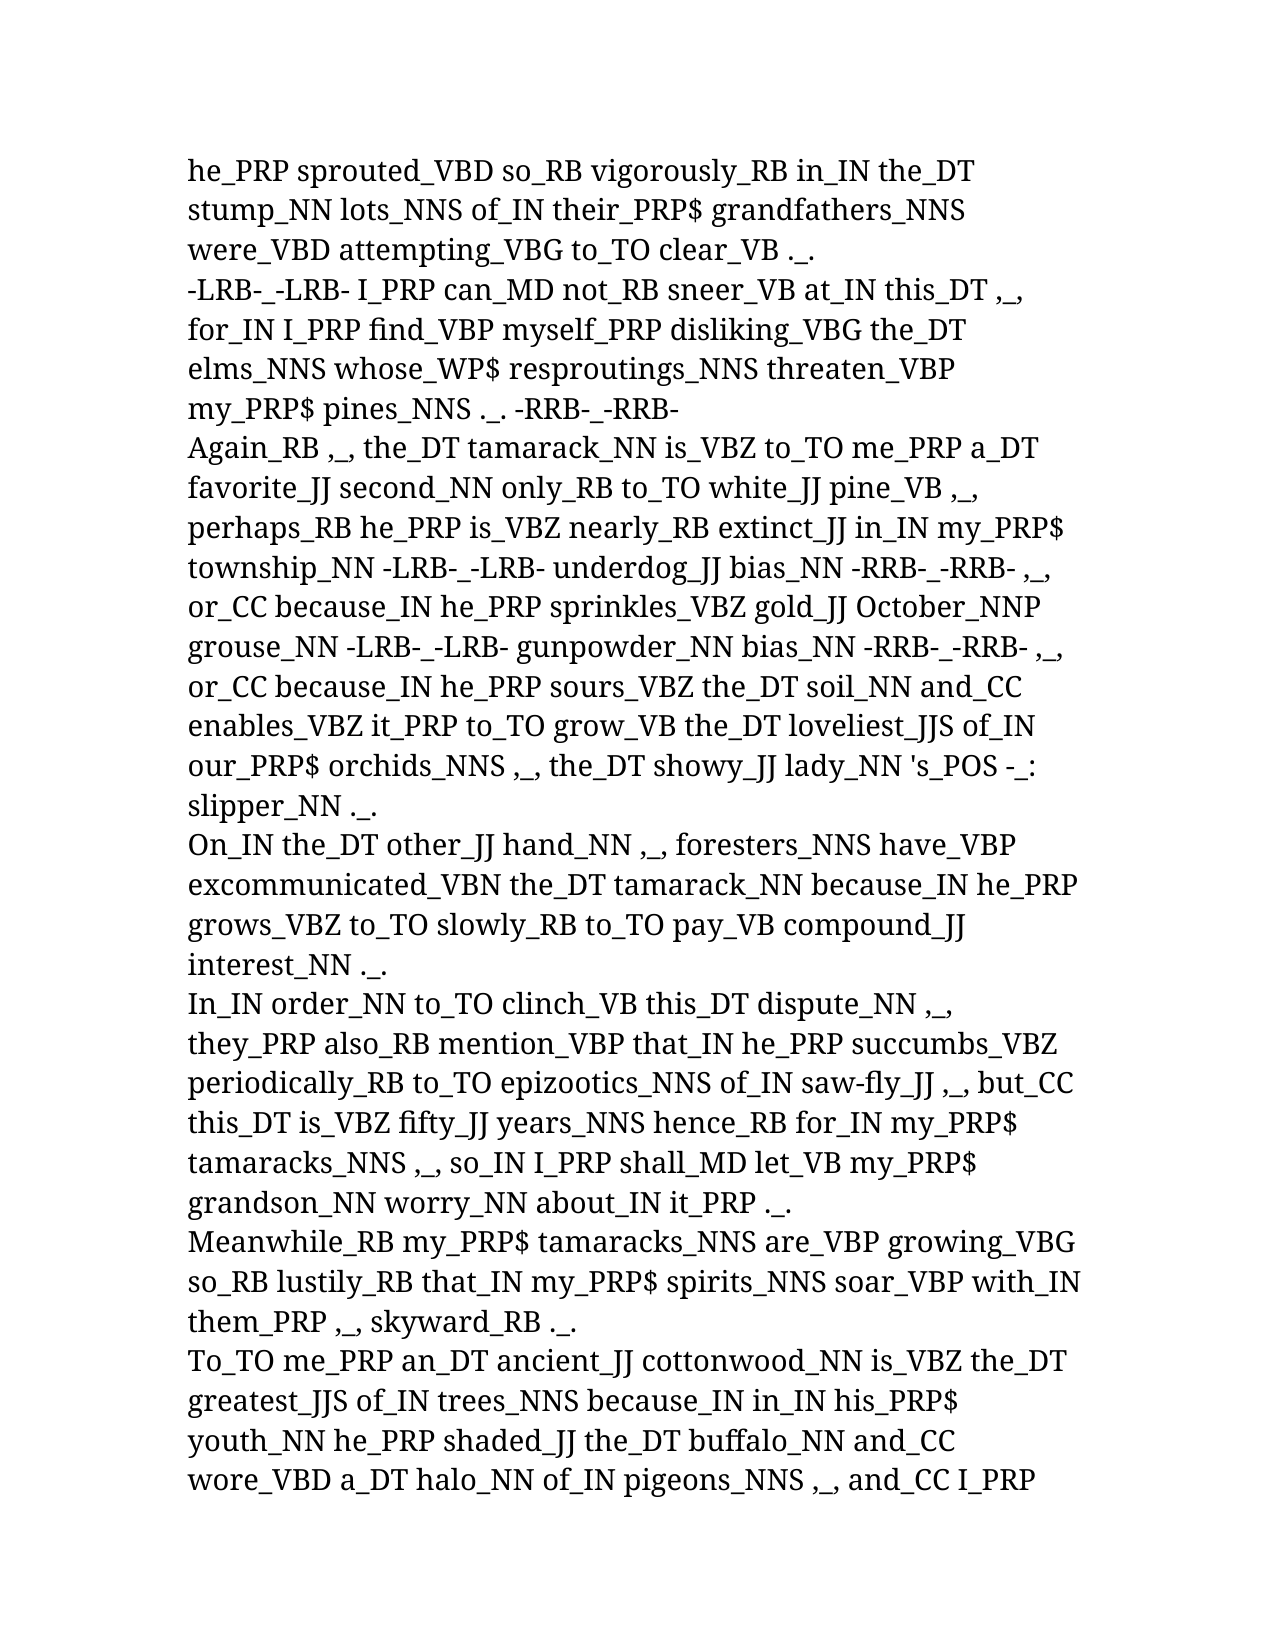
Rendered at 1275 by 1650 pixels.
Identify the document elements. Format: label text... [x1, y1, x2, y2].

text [187, 1341, 1087, 1499]
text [187, 150, 1087, 269]
text Meanwhile_RB my_PRP$ tamaracks_NNS are_VBP growing_VBG so_RB lustily_RB that_IN my_PRP$ spirits_NNS soar_VBP with_IN them_PRP ,_, skyward_RB ._. [187, 1222, 1087, 1341]
text Again_RB ,_, the_DT tamarack_NN is_VBZ to_TO me_PRP a_DT favorite_JJ second_NN only_RB to_TO white_JJ pine_VB ,_, perhaps_RB he_PRP is_VBZ nearly_RB extinct_JJ in_IN my_PRP$ township_NN -LRB-_-LRB- underdog_JJ bias_NN -RRB-_-RRB- ,_, or_CC because_IN he_PRP sprinkles_VBZ gold_JJ October_NNP grouse_NN -LRB-_-LRB- gunpowder_NN bias_NN -RRB-_-RRB- ,_, or_CC because_IN he_PRP sours_VBZ the_DT soil_NN and_CC enables_VBZ it_PRP to_TO grow_VB the_DT loveliest_JJS of_IN our_PRP$ orchids_NNS ,_, the_DT showy_JJ lady_NN 's_POS -_: slipper_NN ._. [187, 428, 1087, 825]
text On_IN the_DT other_JJ hand_NN ,_, foresters_NNS have_VBP excommunicated_VBN the_DT tamarack_NN because_IN he_PRP grows_VBZ to_TO slowly_RB to_TO pay_VB compound_JJ interest_NN ._. [187, 825, 1087, 983]
text In_IN order_NN to_TO clinch_VB this_DT dispute_NN ,_, they_PRP also_RB mention_VBP that_IN he_PRP succumbs_VBZ periodically_RB to_TO epizootics_NNS of_IN saw-fly_JJ ,_, but_CC this_DT is_VBZ fifty_JJ years_NNS hence_RB for_IN my_PRP$ tamaracks_NNS ,_, so_IN I_PRP shall_MD let_VB my_PRP$ grandson_NN worry_NN about_IN it_PRP ._. [187, 983, 1087, 1222]
text -LRB-_-LRB- I_PRP can_MD not_RB sneer_VB at_IN this_DT ,_, for_IN I_PRP find_VBP myself_PRP disliking_VBG the_DT elms_NNS whose_WP$ resproutings_NNS threaten_VBP my_PRP$ pines_NNS ._. -RRB-_-RRB- [187, 269, 1087, 428]
